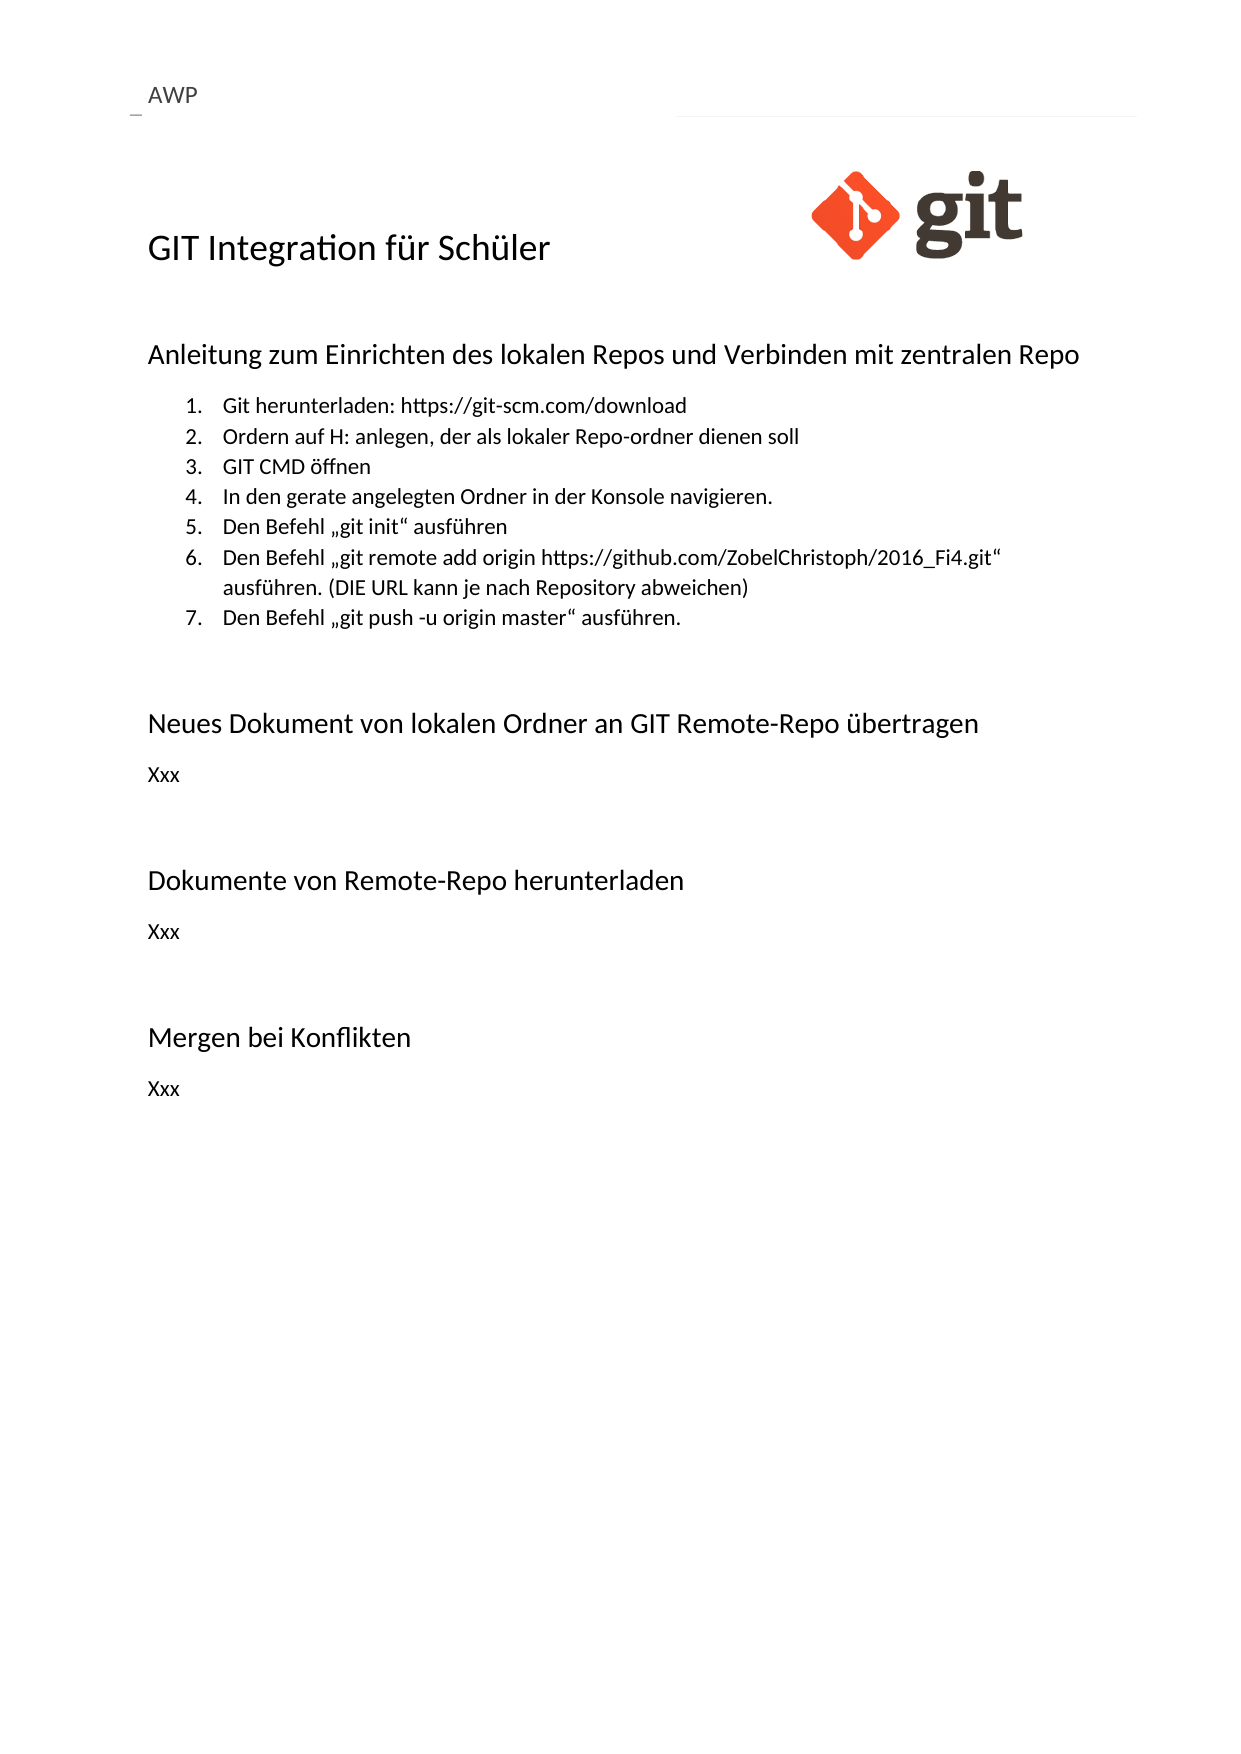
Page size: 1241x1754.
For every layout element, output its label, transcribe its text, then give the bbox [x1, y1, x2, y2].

list In den gerate angelegten Ordner in der Konsole navigieren. [185, 482, 1093, 510]
text GIT Integration für Schüler [148, 172, 1093, 269]
picture [811, 171, 1023, 260]
text Xxx [148, 1074, 1093, 1102]
list Den Befehl „git push -u origin master“ ausführen. [185, 603, 1093, 631]
list Den Befehl „git init“ ausführen [185, 512, 1093, 540]
text Xxx [148, 917, 1093, 945]
text Neues Dokument von lokalen Ordner an GIT Remote-Repo übertragen [148, 705, 1093, 741]
list Git herunterladen: https://git-scm.com/download [185, 392, 1093, 419]
text Xxx [148, 760, 1093, 788]
list Den Befehl „git remote add origin https://github.com/ZobelChristoph/2016_Fi4.git“ ausführen. (DIE URL kann je nach Repository abweichen) [185, 543, 1093, 601]
list Ordern auf H: anlegen, der als lokaler Repo-ordner dienen soll [185, 422, 1093, 450]
list GIT CMD öffnen [185, 452, 1093, 480]
text Mergen bei Konflikten [148, 1019, 1093, 1055]
text Anleitung zum Einrichten des lokalen Repos und Verbinden mit zentralen Repo [148, 336, 1093, 372]
text Dokumente von Remote-Repo herunterladen [148, 862, 1093, 898]
